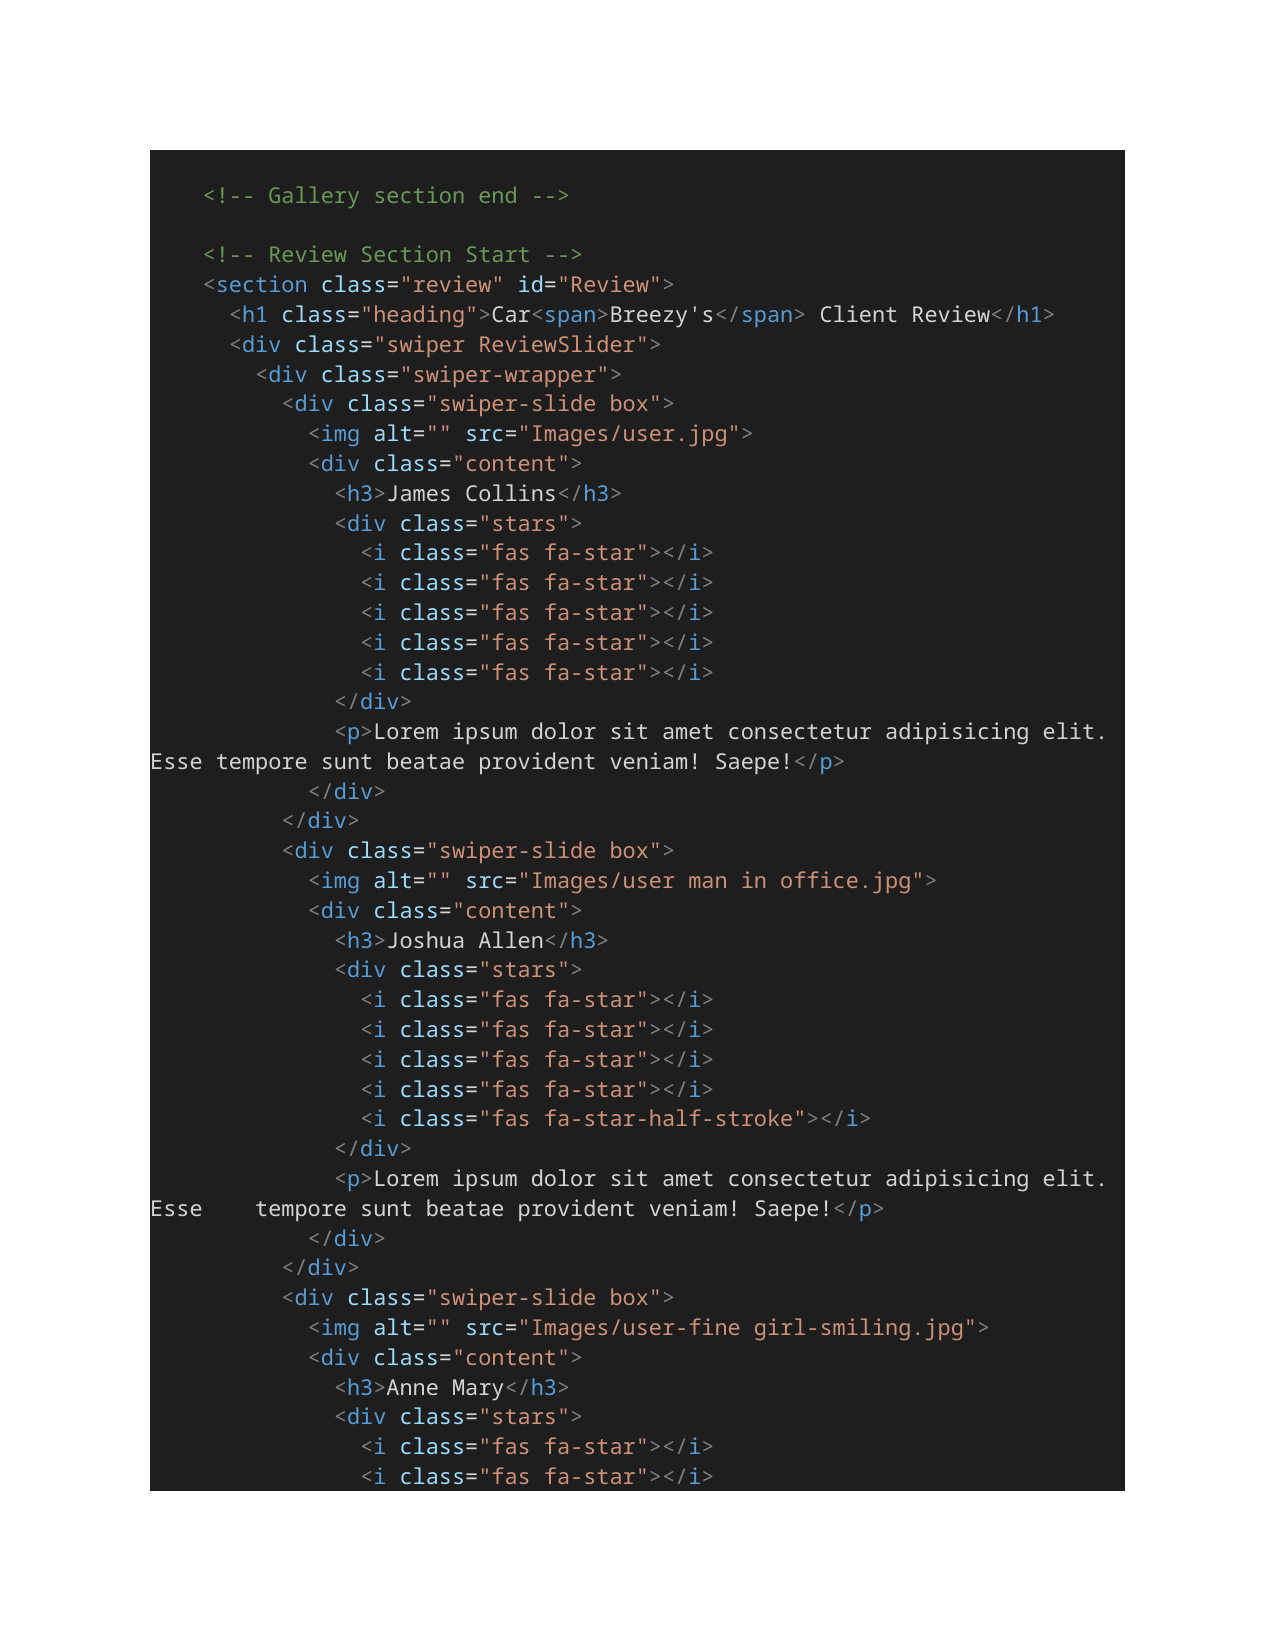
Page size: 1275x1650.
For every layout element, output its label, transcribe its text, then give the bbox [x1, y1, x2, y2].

text <h1 class="heading">Car<span>Breezy's</span> Client Review</h1> [150, 299, 1125, 329]
text <div class="stars"> [150, 954, 1125, 984]
text </div> [150, 776, 1125, 805]
text <i class="fas fa-star"></i> [150, 537, 1125, 567]
text <div class="content"> [150, 448, 1125, 478]
text <i class="fas fa-star"></i> [150, 1044, 1125, 1073]
text <i class="fas fa-star-half-stroke"></i> [150, 1103, 1125, 1133]
text </div> [150, 1133, 1125, 1163]
text <i class="fas fa-star"></i> [150, 656, 1125, 686]
text <!-- Review Section Start --> [150, 239, 1125, 269]
text <div class="swiper-wrapper"> [150, 358, 1125, 388]
text <i class="fas fa-star"></i> [150, 1014, 1125, 1044]
text <div class="swiper-slide box"> [150, 388, 1125, 418]
text <div class="swiper ReviewSlider"> [150, 329, 1125, 358]
text <div class="stars"> [150, 1401, 1125, 1431]
text </div> [150, 686, 1125, 716]
text <img alt="" src="Images/user-fine girl-smiling.jpg"> [150, 1312, 1125, 1342]
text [150, 1461, 1125, 1491]
text <img alt="" src="Images/user.jpg"> [150, 418, 1125, 448]
text <div class="swiper-slide box"> [150, 835, 1125, 865]
text <div class="stars"> [150, 507, 1125, 537]
text <div class="swiper-slide box"> [150, 1282, 1125, 1312]
text <!-- Gallery section end --> [150, 180, 1125, 209]
text </div> [150, 1222, 1125, 1252]
text <section class="review" id="Review"> [150, 269, 1125, 299]
text <div class="content"> [150, 1342, 1125, 1371]
text <h3>Joshua Allen</h3> [150, 924, 1125, 954]
text </div> [150, 805, 1125, 835]
text <i class="fas fa-star"></i> [150, 597, 1125, 627]
text <p>Lorem ipsum dolor sit amet consectetur adipisicing elit. Esse tempore sunt beatae provident veniam! Saepe!</p> [150, 716, 1125, 776]
text <i class="fas fa-star"></i> [150, 1073, 1125, 1103]
text <h3>James Collins</h3> [150, 478, 1125, 507]
text <i class="fas fa-star"></i> [150, 567, 1125, 597]
text <h3>Anne Mary</h3> [150, 1371, 1125, 1401]
text <p>Lorem ipsum dolor sit amet consectetur adipisicing elit. Esse tempore sunt beatae provident veniam! Saepe!</p> [150, 1163, 1125, 1222]
text <div class="content"> [150, 895, 1125, 924]
text <img alt="" src="Images/user man in office.jpg"> [150, 865, 1125, 895]
text <i class="fas fa-star"></i> [150, 984, 1125, 1014]
text <i class="fas fa-star"></i> [150, 1431, 1125, 1461]
text </div> [150, 1252, 1125, 1282]
text <i class="fas fa-star"></i> [150, 627, 1125, 656]
